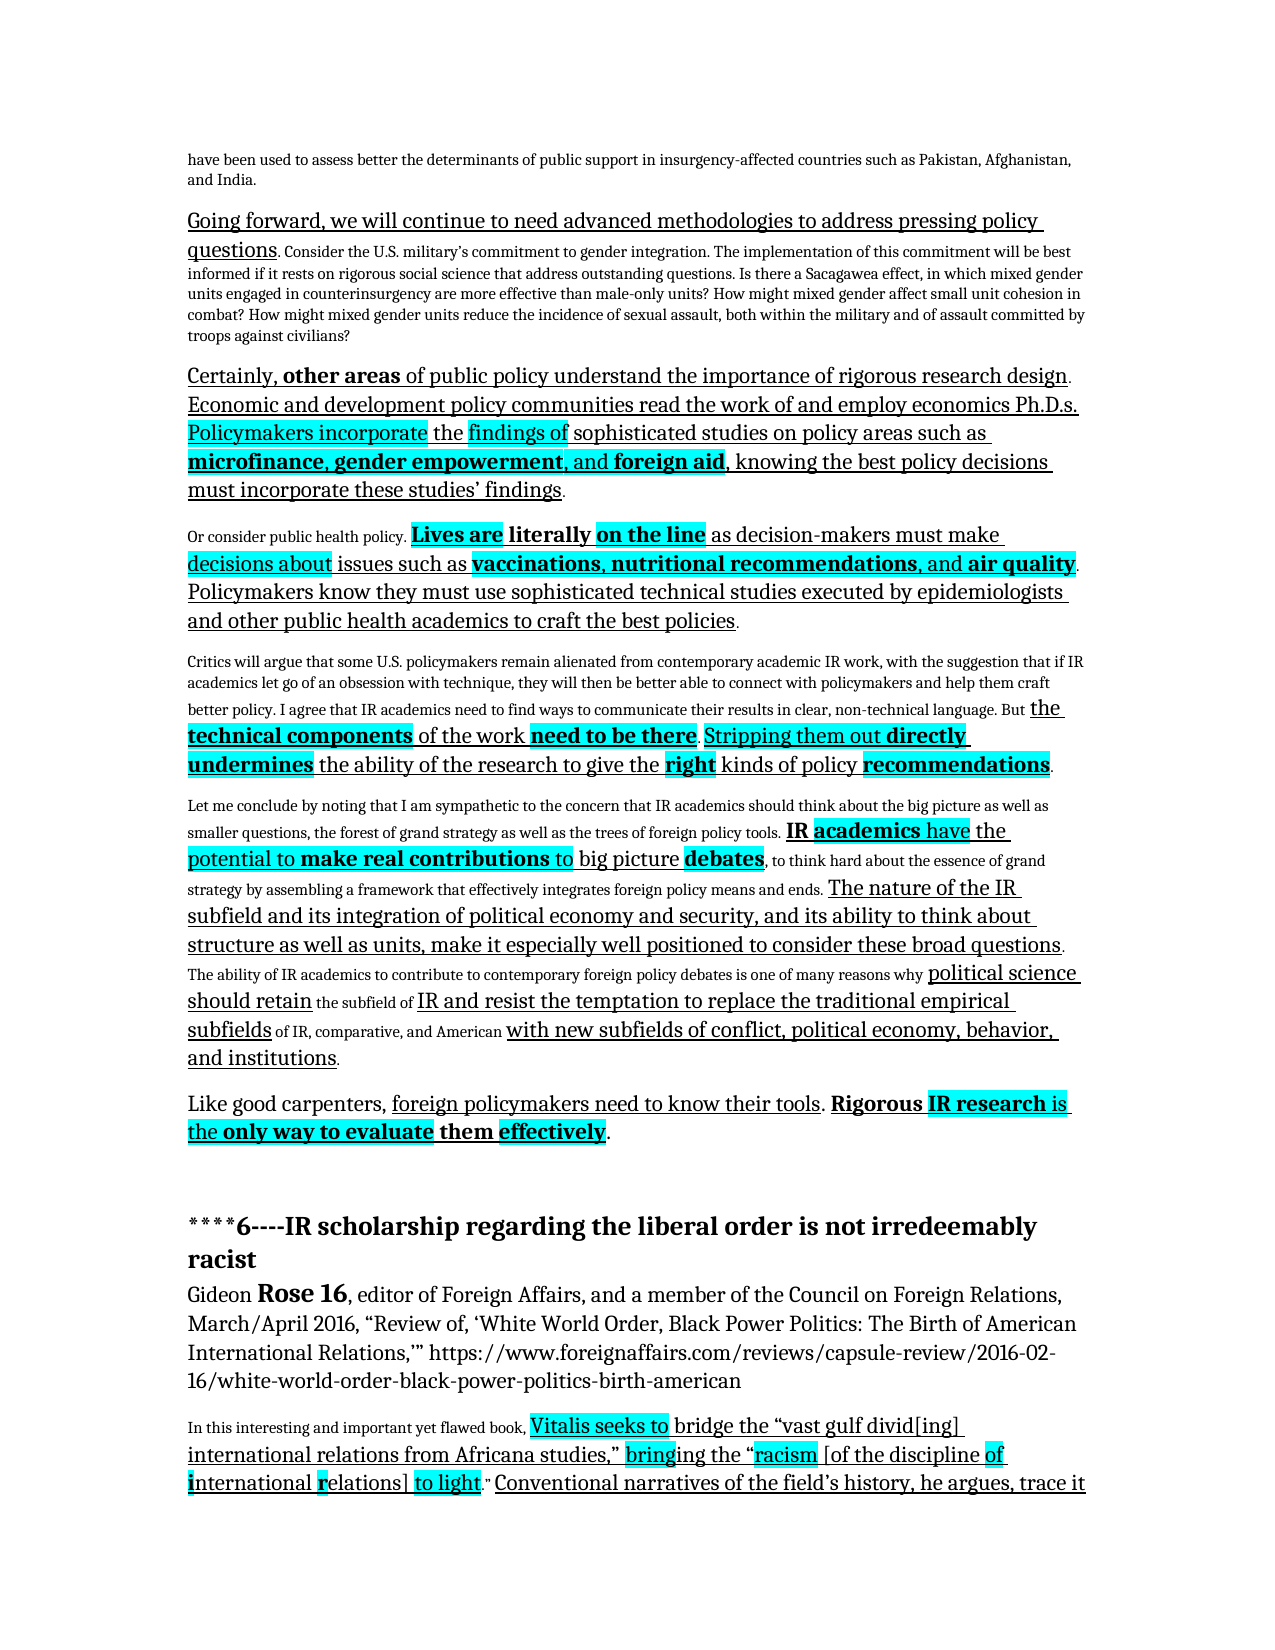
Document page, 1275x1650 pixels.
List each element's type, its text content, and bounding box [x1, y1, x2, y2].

subtitle ****6----IR scholarship regarding the liberal order is not irredeemably racist [187, 1211, 1087, 1275]
text Like good carpenters, foreign policymakers need to know their tools. Rigorous IR research is the only way to evaluate them effectively. [187, 1090, 1087, 1145]
text Critics will argue that some U.S. policymakers remain alienated from contemporary academic IR work, with the suggestion that if IR academics let go of an obsession with technique, they will then be better able to connect with policymakers and help them craft better policy. I agree that IR academics need to find ways to communicate their results in clear, non-technical language. But the technical components of the work need to be there. Stripping them out directly undermines the ability of the research to give the right kinds of policy recommendations. [187, 653, 1087, 778]
text Gideon Rose 16, editor of Foreign Affairs, and a member of the Council on Foreign Relations, March/April 2016, “Review of, ‘White World Order, Black Power Politics: The Birth of American International Relations,’” https://www.foreignaffairs.com/reviews/capsule-review/2016-02-16/white-world-order-black-power-politics-birth-american [187, 1278, 1087, 1394]
text Certainly, other areas of public policy understand the importance of rigorous research design. Economic and development policy communities read the work of and employ economics Ph.D.s. Policymakers incorporate the findings of sophisticated studies on policy areas such as microfinance, gender empowerment, and foreign aid, knowing the best policy decisions must incorporate these studies’ findings. [187, 363, 1087, 503]
text Going forward, we will continue to need advanced methodologies to address pressing policy questions. Consider the U.S. military’s commitment to gender integration. The implementation of this commitment will be best informed if it rests on rigorous social science that address outstanding questions. Is there a Sacagawea effect, in which mixed gender units engaged in counterinsurgency are more effective than male-only units? How might mixed gender affect small unit cohesion in combat? How might mixed gender units reduce the incidence of sexual assault, both within the military and of assault committed by troops against civilians? [187, 208, 1087, 345]
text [187, 150, 1087, 190]
text Let me conclude by noting that I am sympathetic to the concern that IR academics should think about the big picture as well as smaller questions, the forest of grand strategy as well as the trees of foreign policy tools. IR academics have the potential to make real contributions to big picture debates, to think hard about the essence of grand strategy by assembling a framework that effectively integrates foreign policy means and ends. The nature of the IR subfield and its integration of political economy and security, and its ability to think about structure as well as units, make it especially well positioned to consider these broad questions. The ability of IR academics to contribute to contemporary foreign policy debates is one of many reasons why political science should retain the subfield of IR and resist the temptation to replace the traditional empirical subfields of IR, comparative, and American with new subfields of conflict, political economy, behavior, and institutions. [187, 796, 1087, 1072]
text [187, 1413, 1087, 1496]
text Or consider public health policy. Lives are literally on the line as decision-makers must make decisions about issues such as vaccinations, nutritional recommendations, and air quality. Policymakers know they must use sophisticated technical studies executed by epidemiologists and other public health academics to craft the best policies. [187, 522, 1087, 634]
